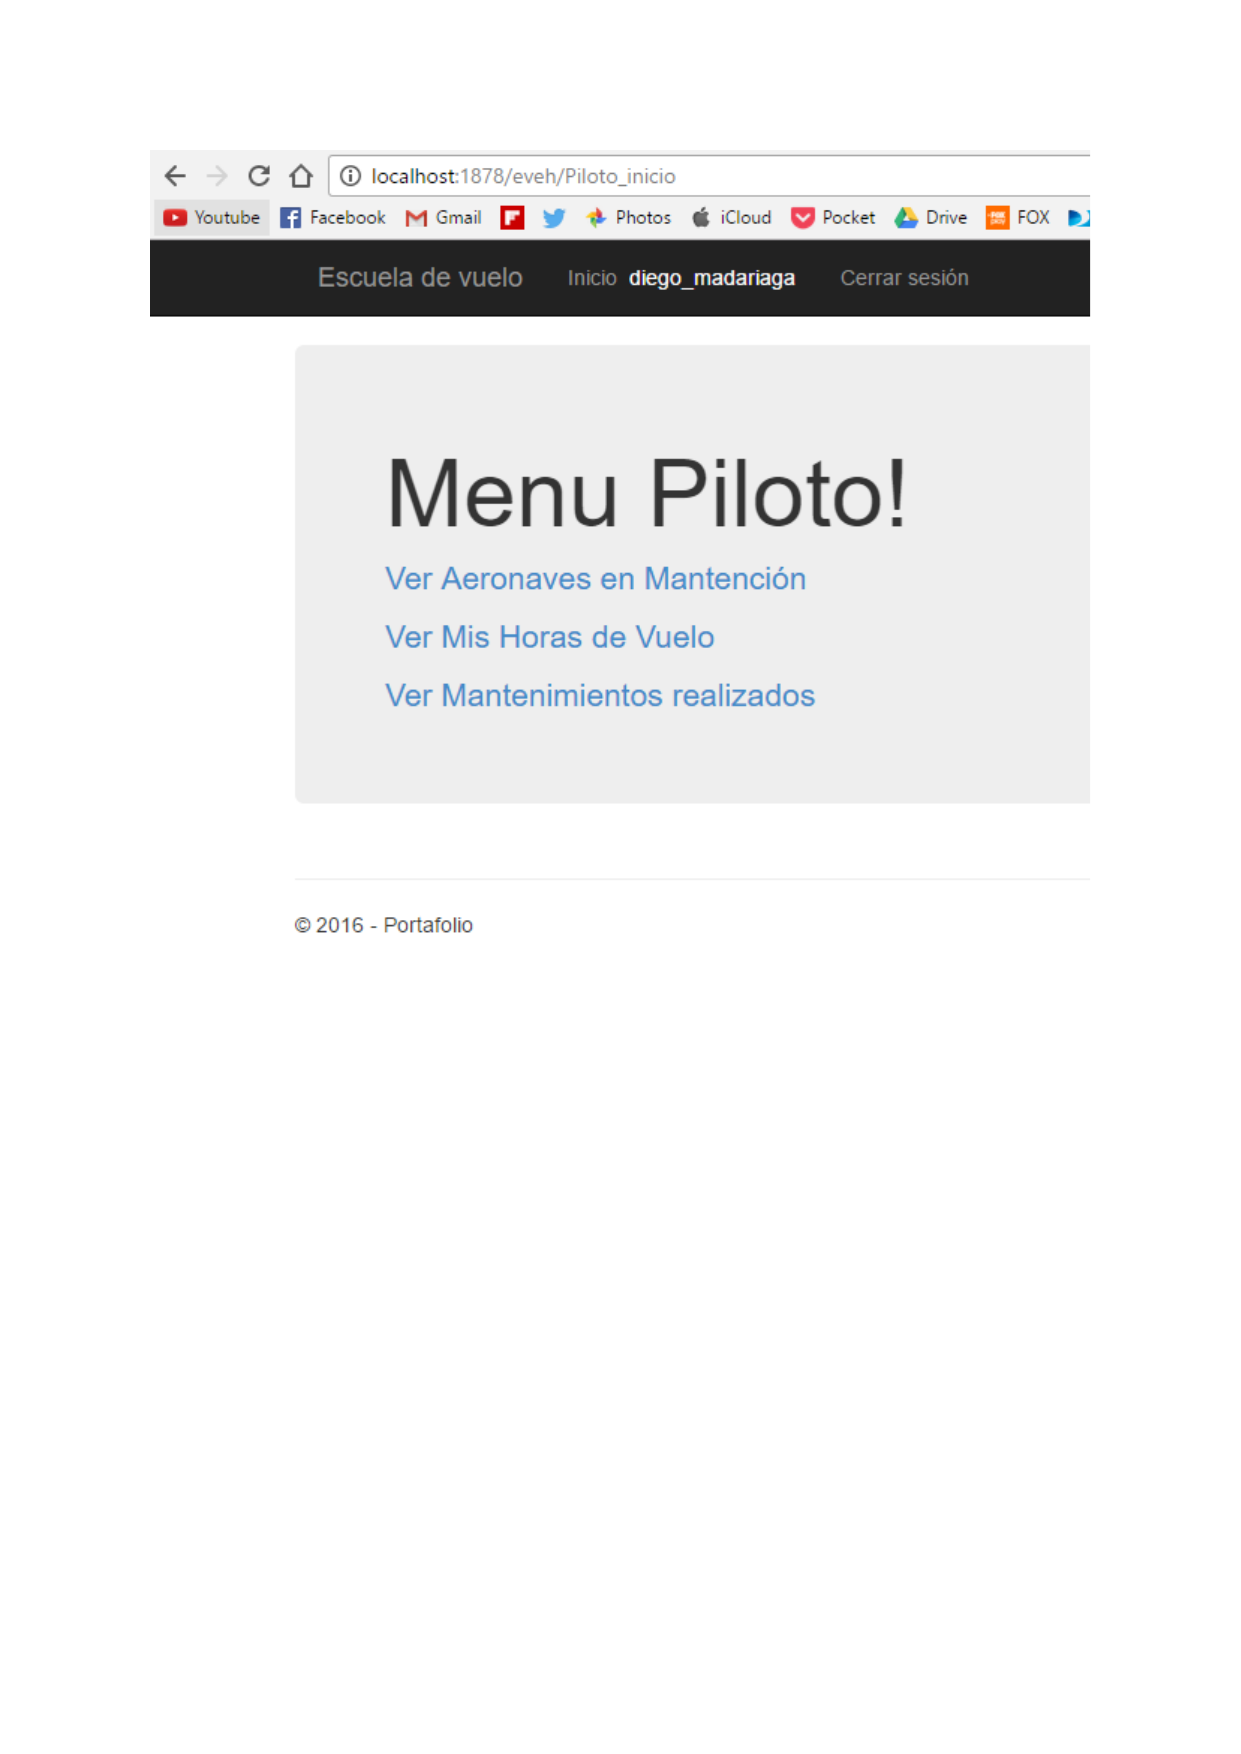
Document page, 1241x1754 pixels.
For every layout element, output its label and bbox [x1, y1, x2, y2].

picture [150, 150, 1091, 1042]
